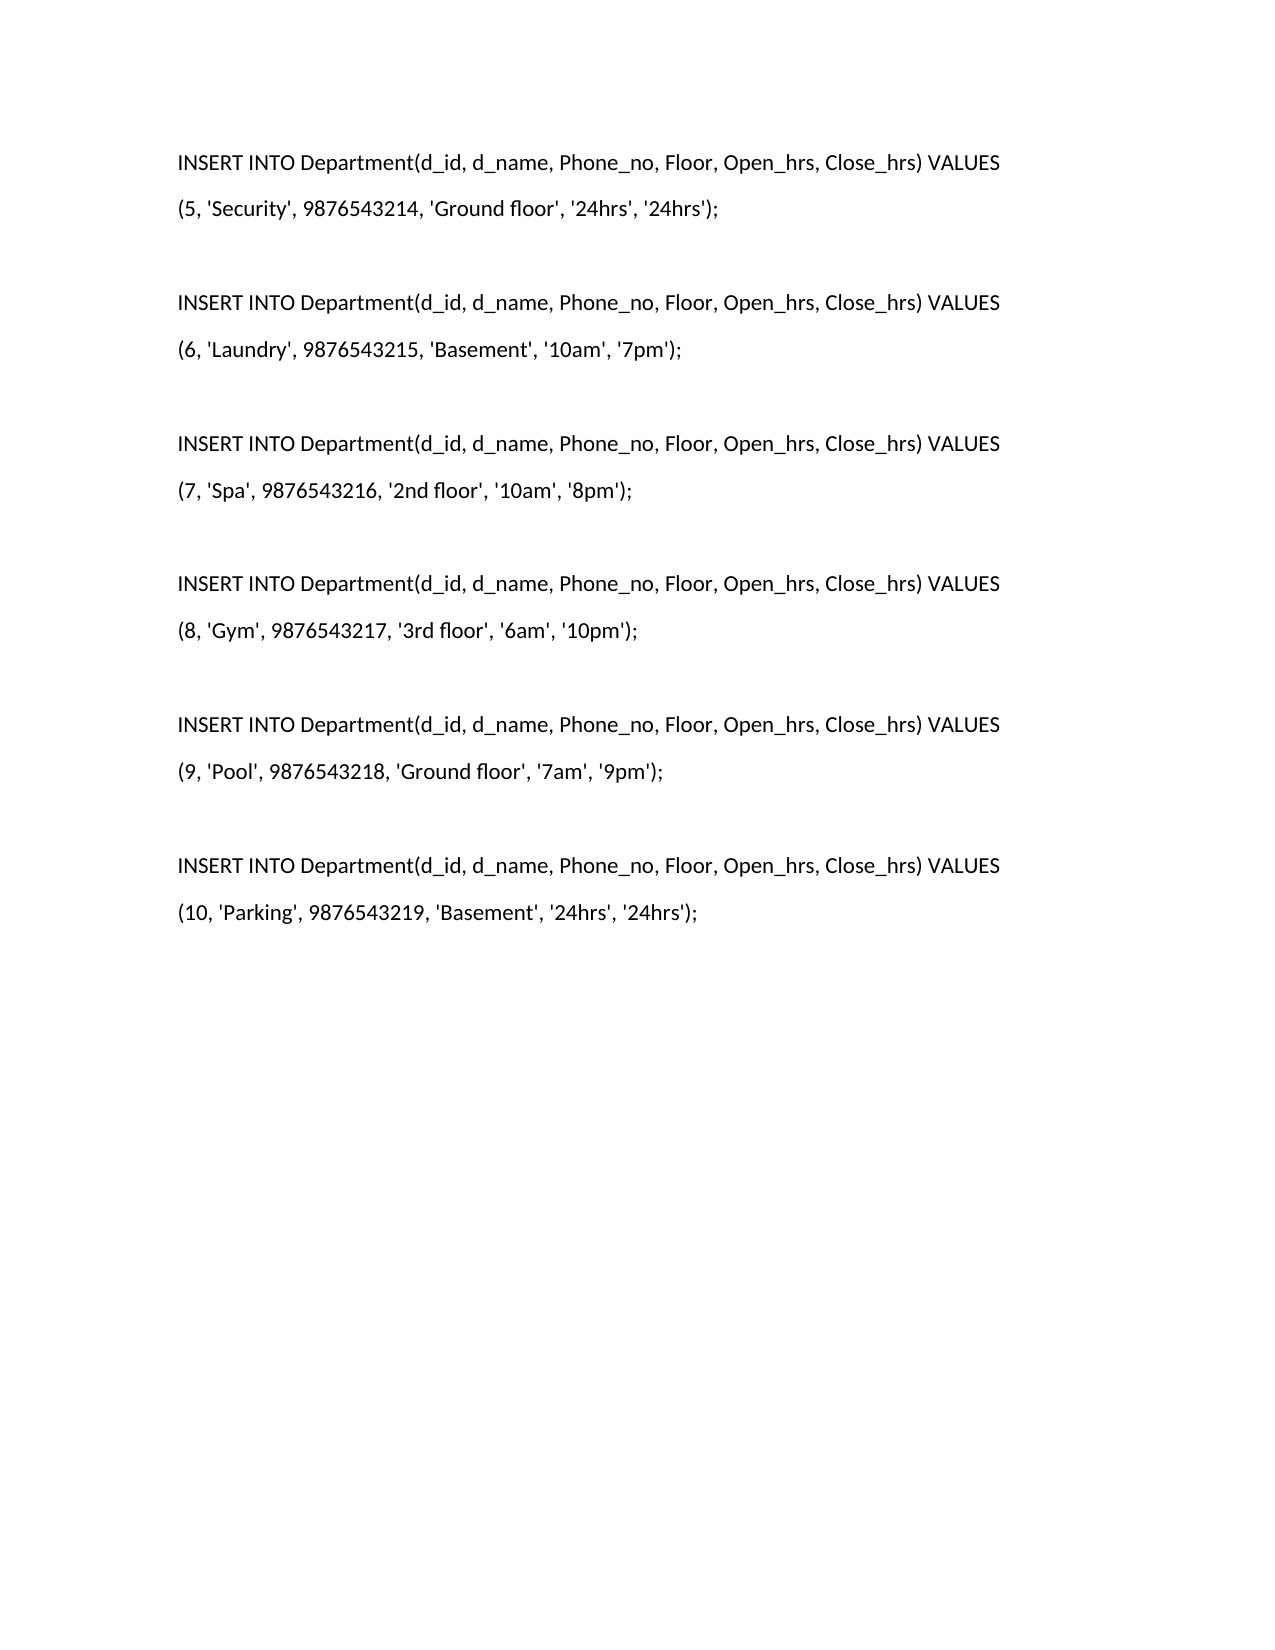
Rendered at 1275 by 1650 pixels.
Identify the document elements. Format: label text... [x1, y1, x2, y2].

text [177, 148, 1098, 176]
text (7, 'Spa', 9876543216, '2nd floor', '10am', '8pm'); [177, 476, 1098, 504]
text (10, 'Parking', 9876543219, 'Basement', '24hrs', '24hrs'); [177, 898, 1098, 926]
text INSERT INTO Department(d_id, d_name, Phone_no, Floor, Open_hrs, Close_hrs) VALUES [177, 429, 1098, 457]
text INSERT INTO Department(d_id, d_name, Phone_no, Floor, Open_hrs, Close_hrs) VALUES [177, 710, 1098, 738]
text INSERT INTO Department(d_id, d_name, Phone_no, Floor, Open_hrs, Close_hrs) VALUES [177, 851, 1098, 879]
text (9, 'Pool', 9876543218, 'Ground floor', '7am', '9pm'); [177, 757, 1098, 785]
text (5, 'Security', 9876543214, 'Ground floor', '24hrs', '24hrs'); [177, 194, 1098, 222]
text INSERT INTO Department(d_id, d_name, Phone_no, Floor, Open_hrs, Close_hrs) VALUES [177, 569, 1098, 597]
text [177, 288, 1098, 316]
text (8, 'Gym', 9876543217, '3rd floor', '6am', '10pm'); [177, 616, 1098, 644]
text (6, 'Laundry', 9876543215, 'Basement', '10am', '7pm'); [177, 335, 1098, 363]
